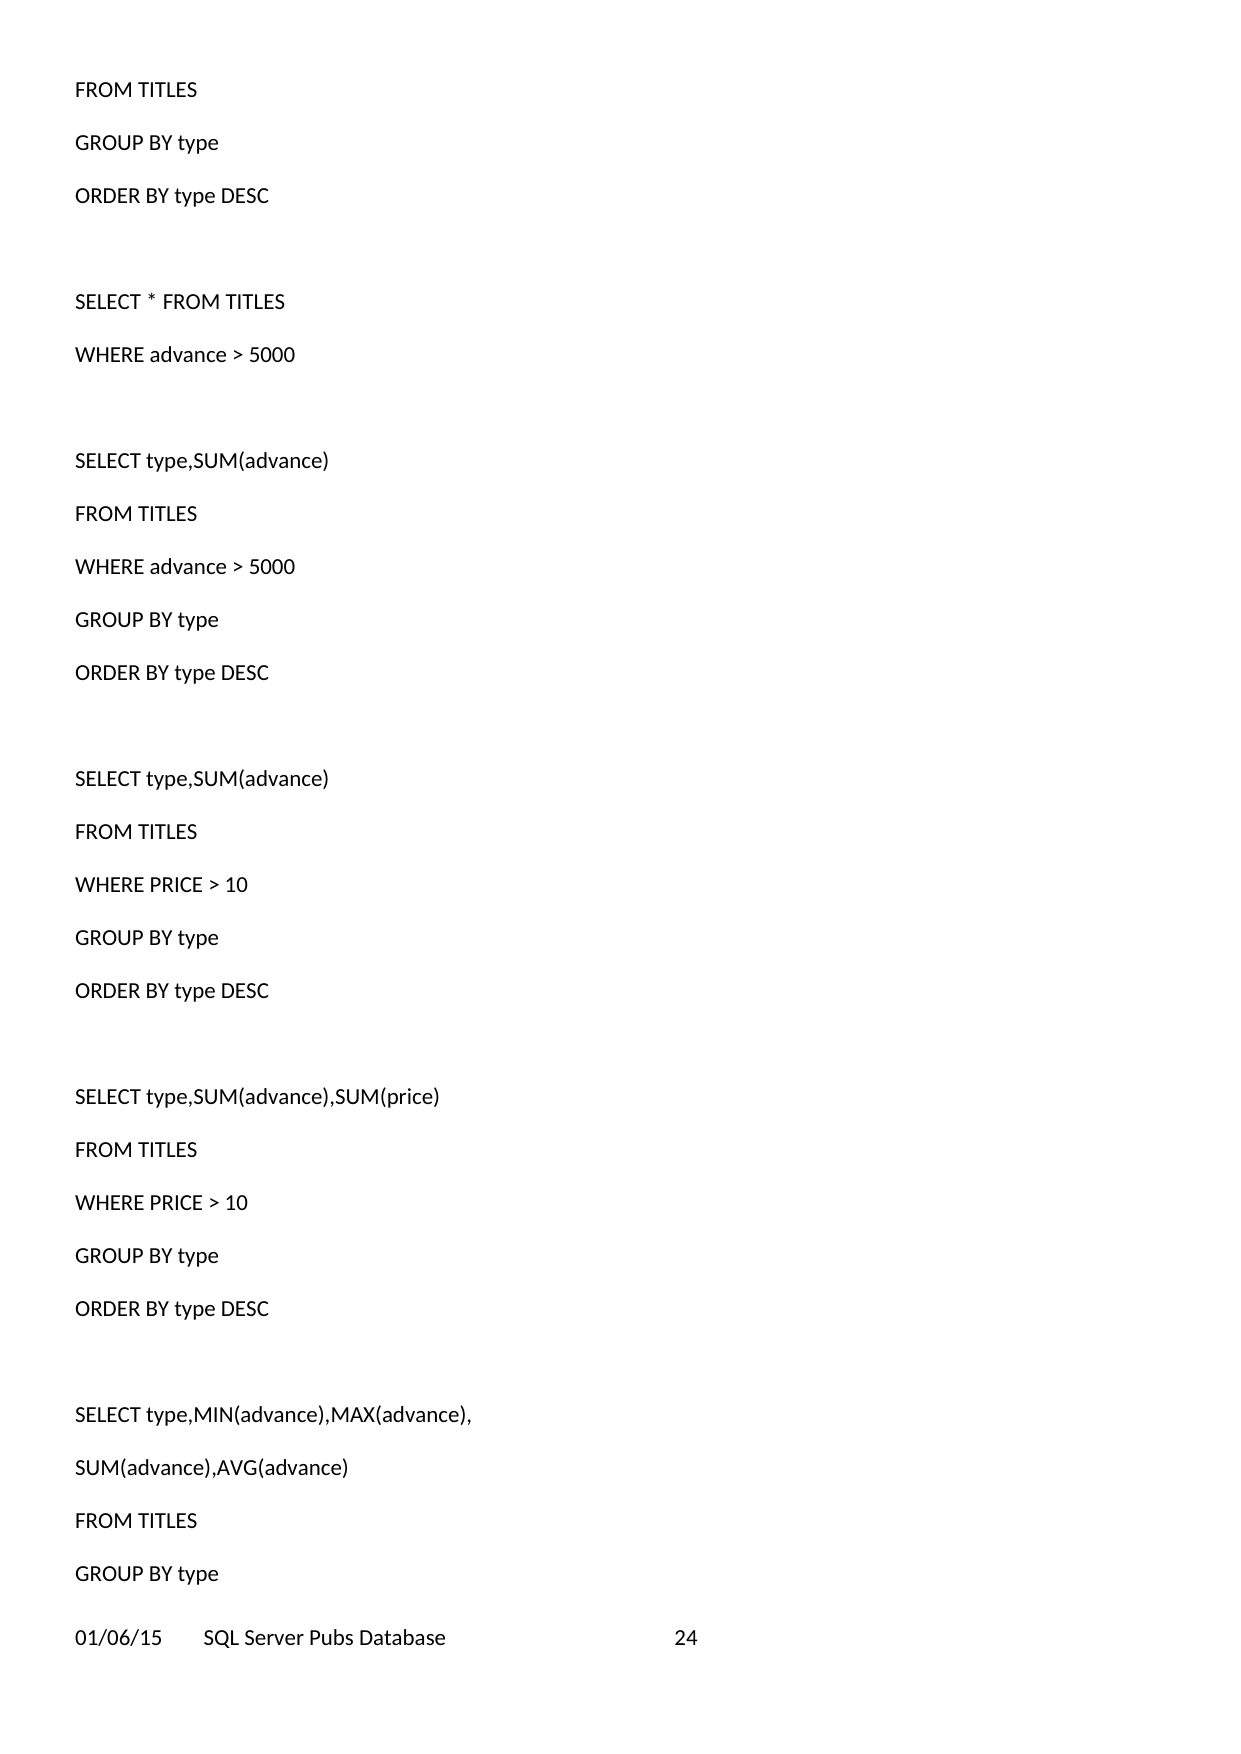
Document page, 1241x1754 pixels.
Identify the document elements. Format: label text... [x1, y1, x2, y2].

text FROM TITLES [75, 1507, 1165, 1534]
text ORDER BY type DESC [75, 181, 1165, 209]
text ORDER BY type DESC [75, 976, 1165, 1004]
text GROUP BY type [75, 605, 1165, 633]
text GROUP BY type [75, 1241, 1165, 1269]
text SELECT * FROM TITLES [75, 287, 1165, 315]
text ORDER BY type DESC [75, 658, 1165, 686]
text FROM TITLES [75, 1135, 1165, 1163]
text SELECT type,SUM(advance) [75, 446, 1165, 474]
text ORDER BY type DESC [75, 1294, 1165, 1322]
text FROM TITLES [75, 499, 1165, 527]
text GROUP BY type [75, 923, 1165, 951]
text SELECT type,SUM(advance),SUM(price) [75, 1082, 1165, 1110]
text WHERE advance > 5000 [75, 552, 1165, 580]
text FROM TITLES [75, 817, 1165, 845]
text FROM TITLES [75, 75, 1165, 103]
text SUM(advance),AVG(advance) [75, 1453, 1165, 1482]
text WHERE advance > 5000 [75, 340, 1165, 368]
text SELECT type,SUM(advance) [75, 764, 1165, 792]
text WHERE PRICE > 10 [75, 870, 1165, 898]
text SELECT type,MIN(advance),MAX(advance), [75, 1401, 1165, 1428]
text GROUP BY type [75, 128, 1165, 156]
text GROUP BY type [75, 1559, 1165, 1588]
text WHERE PRICE > 10 [75, 1188, 1165, 1216]
